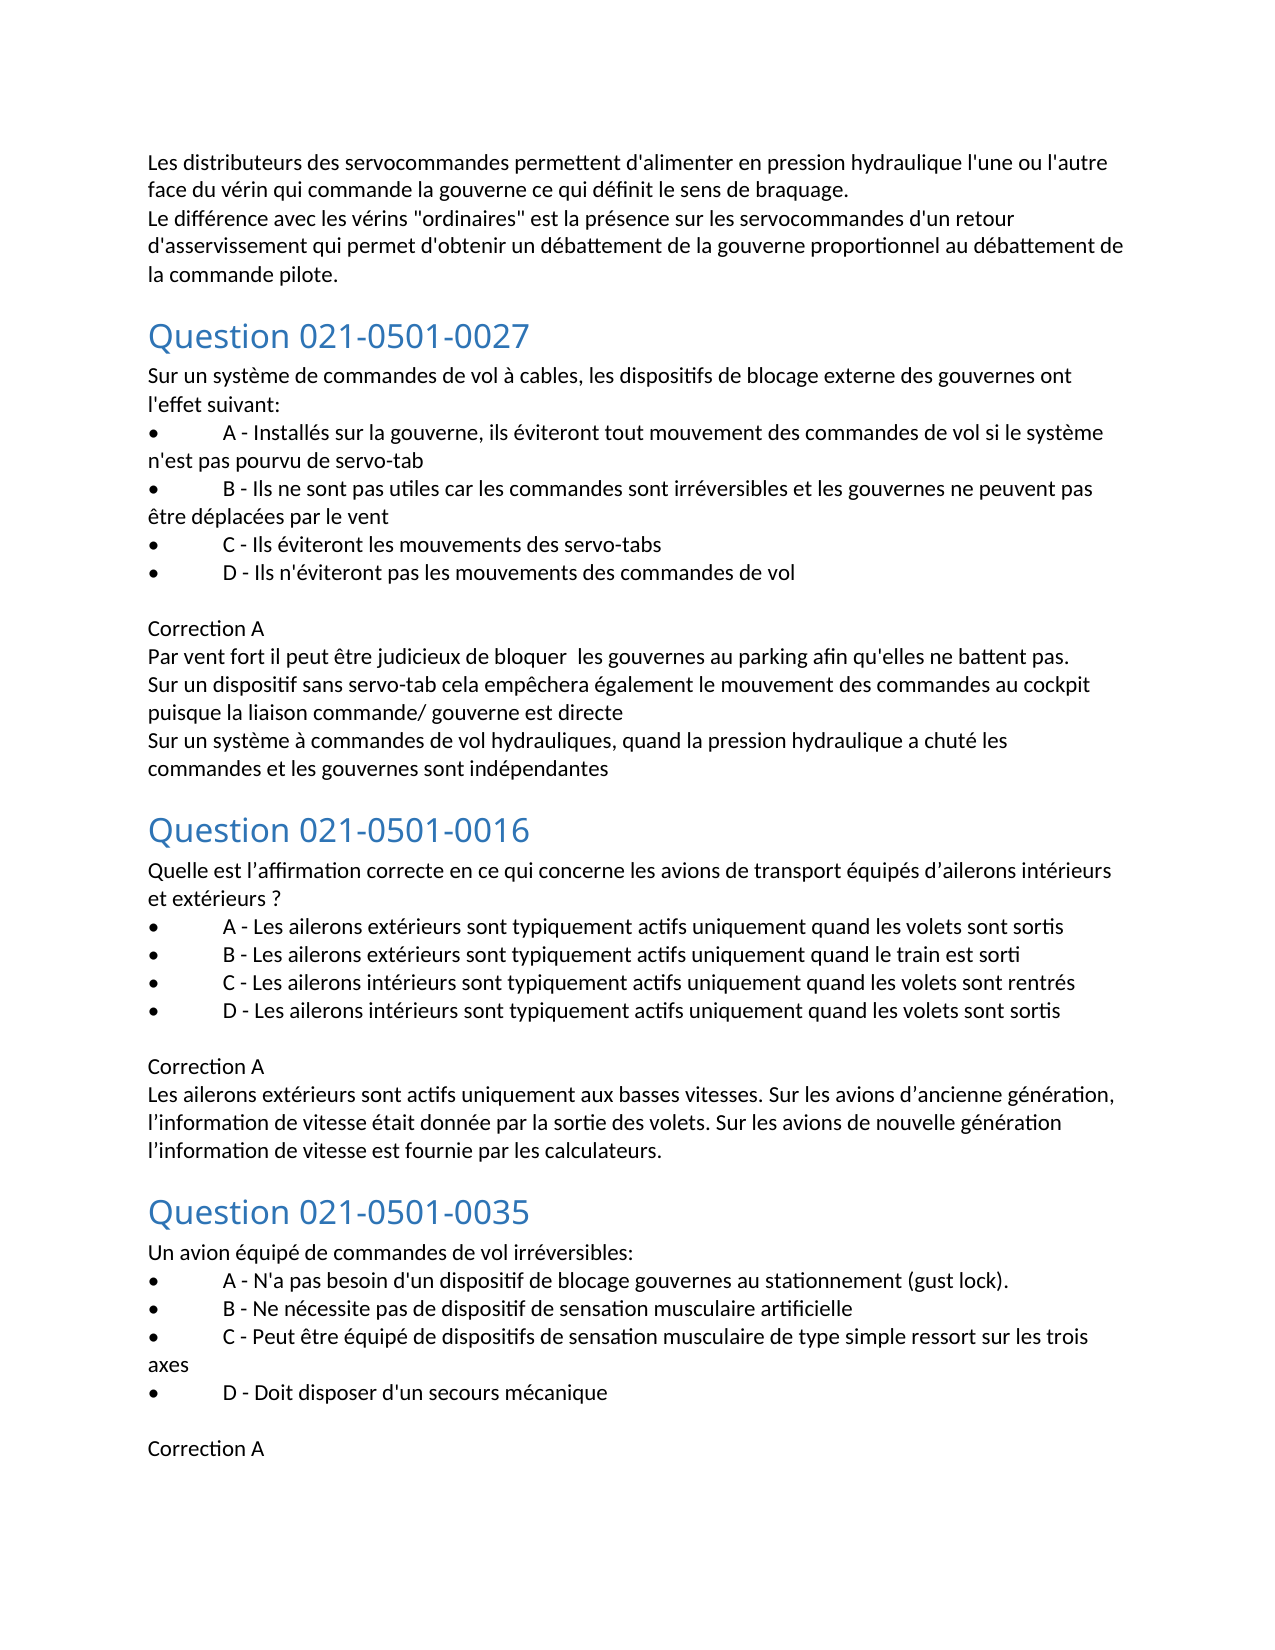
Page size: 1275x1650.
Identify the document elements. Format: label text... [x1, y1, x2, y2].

text • C - Peut être équipé de dispositifs de sensation musculaire de type simple ressort sur les trois axes [148, 1322, 1127, 1378]
text • B - Ils ne sont pas utiles car les commandes sont irréversibles et les gouvernes ne peuvent pas être déplacées par le vent [148, 474, 1127, 530]
text Par vent fort il peut être judicieux de bloquer les gouvernes au parking afin qu'elles ne battent pas. [148, 642, 1127, 670]
text • A - N'a pas besoin d'un dispositif de blocage gouvernes au stationnement (gust lock). [148, 1266, 1127, 1294]
text Les distributeurs des servocommandes permettent d'alimenter en pression hydraulique l'une ou l'autre face du vérin qui commande la gouverne ce qui définit le sens de braquage. [148, 148, 1127, 204]
text • A - Les ailerons extérieurs sont typiquement actifs uniquement quand les volets sont sortis [148, 912, 1127, 940]
text Les ailerons extérieurs sont actifs uniquement aux basses vitesses. Sur les avions d’ancienne génération, l’information de vitesse était donnée par la sortie des volets. Sur les avions de nouvelle génération l’information de vitesse est fournie par les calculateurs. [148, 1080, 1127, 1164]
text Correction A [148, 1434, 1127, 1462]
text Sur un dispositif sans servo-tab cela empêchera également le mouvement des commandes au cockpit puisque la liaison commande/ gouverne est directe [148, 670, 1127, 726]
text Correction A [148, 1052, 1127, 1080]
text Sur un système de commandes de vol à cables, les dispositifs de blocage externe des gouvernes ont l'effet suivant: [148, 362, 1127, 418]
subtitle Question 021-0501-0027 [148, 313, 1127, 358]
text Le différence avec les vérins "ordinaires" est la présence sur les servocommandes d'un retour d'asservissement qui permet d'obtenir un débattement de la gouverne proportionnel au débattement de la commande pilote. [148, 204, 1127, 288]
text Quelle est l’affirmation correcte en ce qui concerne les avions de transport équipés d’ailerons intérieurs et extérieurs ? [148, 856, 1127, 912]
text • D - Les ailerons intérieurs sont typiquement actifs uniquement quand les volets sont sortis [148, 996, 1127, 1024]
text • B - Ne nécessite pas de dispositif de sensation musculaire artificielle [148, 1294, 1127, 1322]
text • B - Les ailerons extérieurs sont typiquement actifs uniquement quand le train est sorti [148, 940, 1127, 968]
text • C - Ils éviteront les mouvements des servo-tabs [148, 530, 1127, 558]
text • D - Doit disposer d'un secours mécanique [148, 1378, 1127, 1406]
text • C - Les ailerons intérieurs sont typiquement actifs uniquement quand les volets sont rentrés [148, 968, 1127, 996]
text Sur un système à commandes de vol hydrauliques, quand la pression hydraulique a chuté les commandes et les gouvernes sont indépendantes [148, 726, 1127, 782]
text Correction A [148, 614, 1127, 642]
text • D - Ils n'éviteront pas les mouvements des commandes de vol [148, 558, 1127, 586]
text Un avion équipé de commandes de vol irréversibles: [148, 1238, 1127, 1266]
subtitle Question 021-0501-0035 [148, 1189, 1127, 1234]
subtitle Question 021-0501-0016 [148, 807, 1127, 852]
text • A - Installés sur la gouverne, ils éviteront tout mouvement des commandes de vol si le système n'est pas pourvu de servo-tab [148, 418, 1127, 474]
